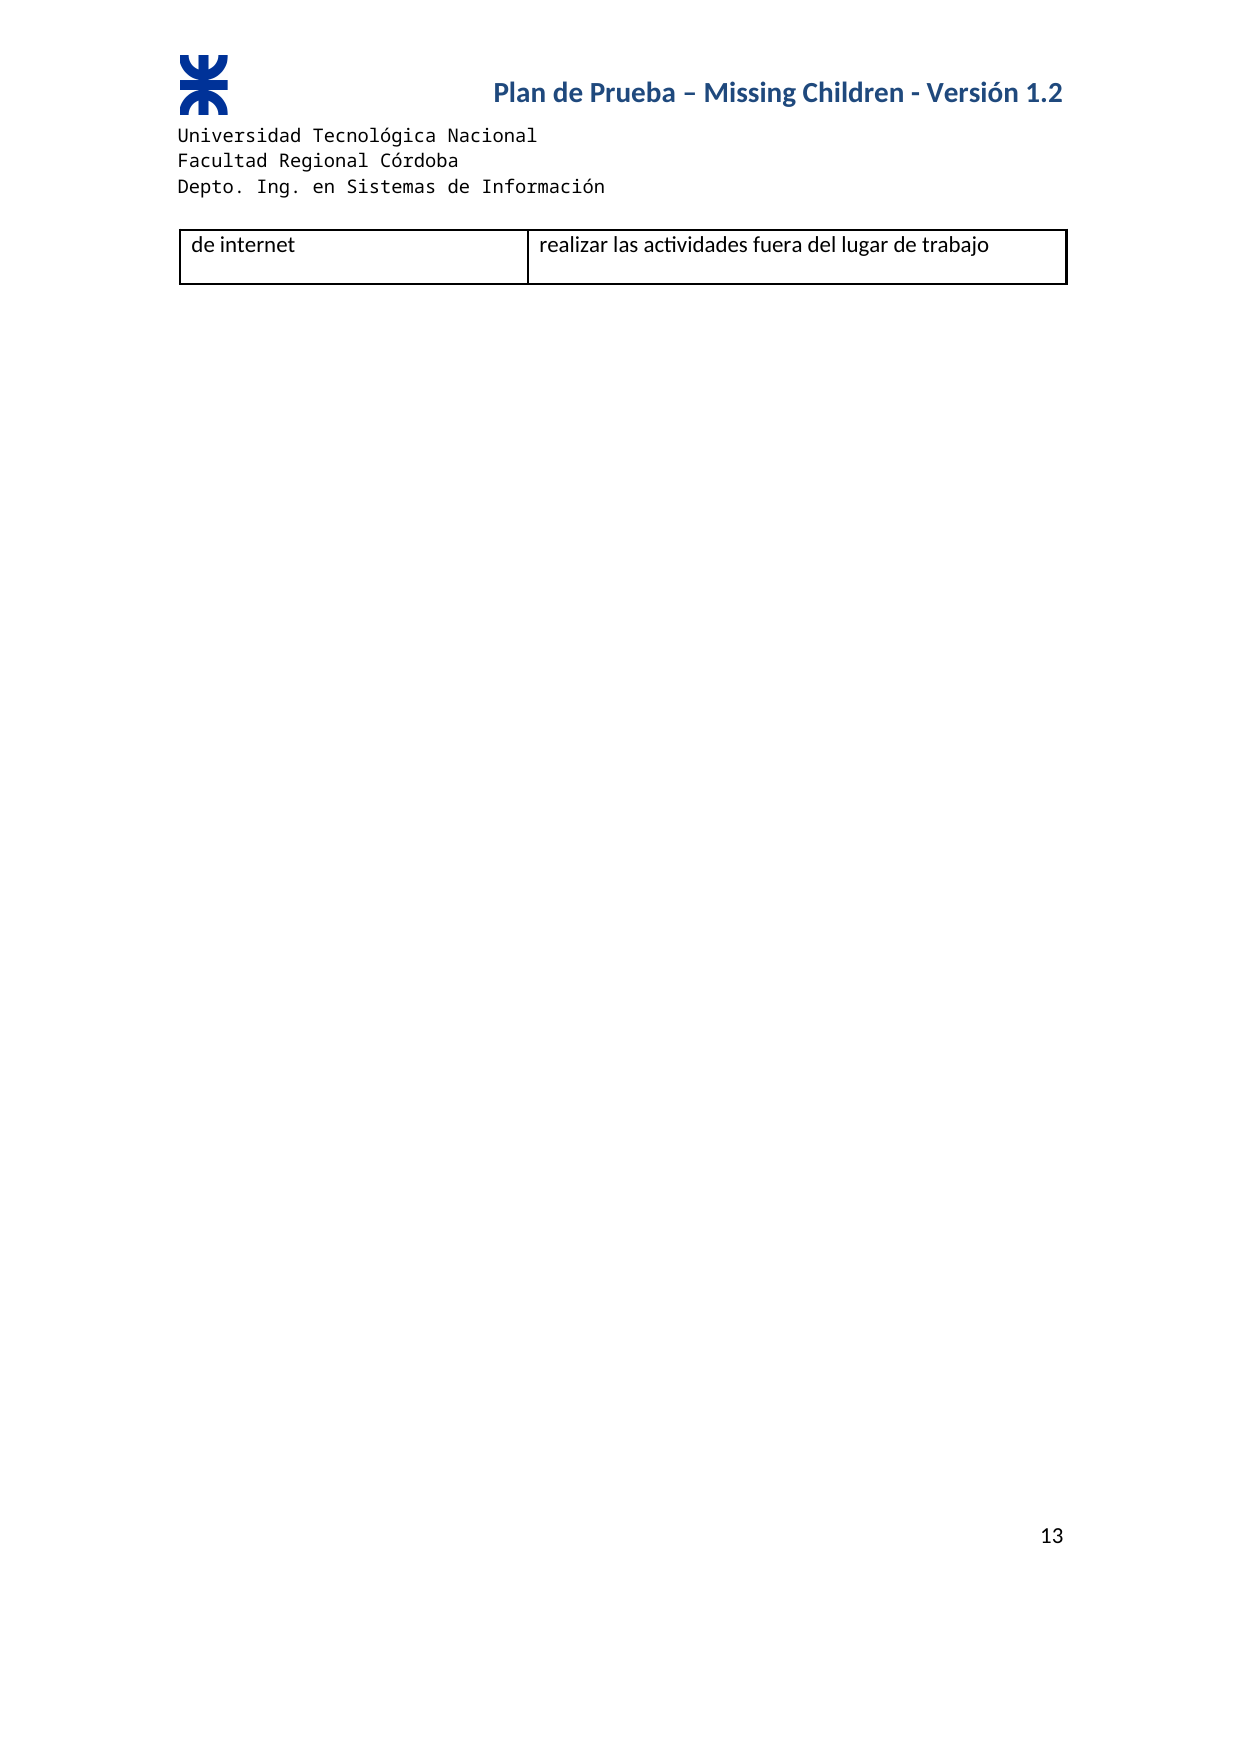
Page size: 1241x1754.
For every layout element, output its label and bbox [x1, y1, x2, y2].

picture [180, 55, 228, 115]
table_cell [529, 231, 1065, 283]
table_cell [181, 231, 527, 283]
